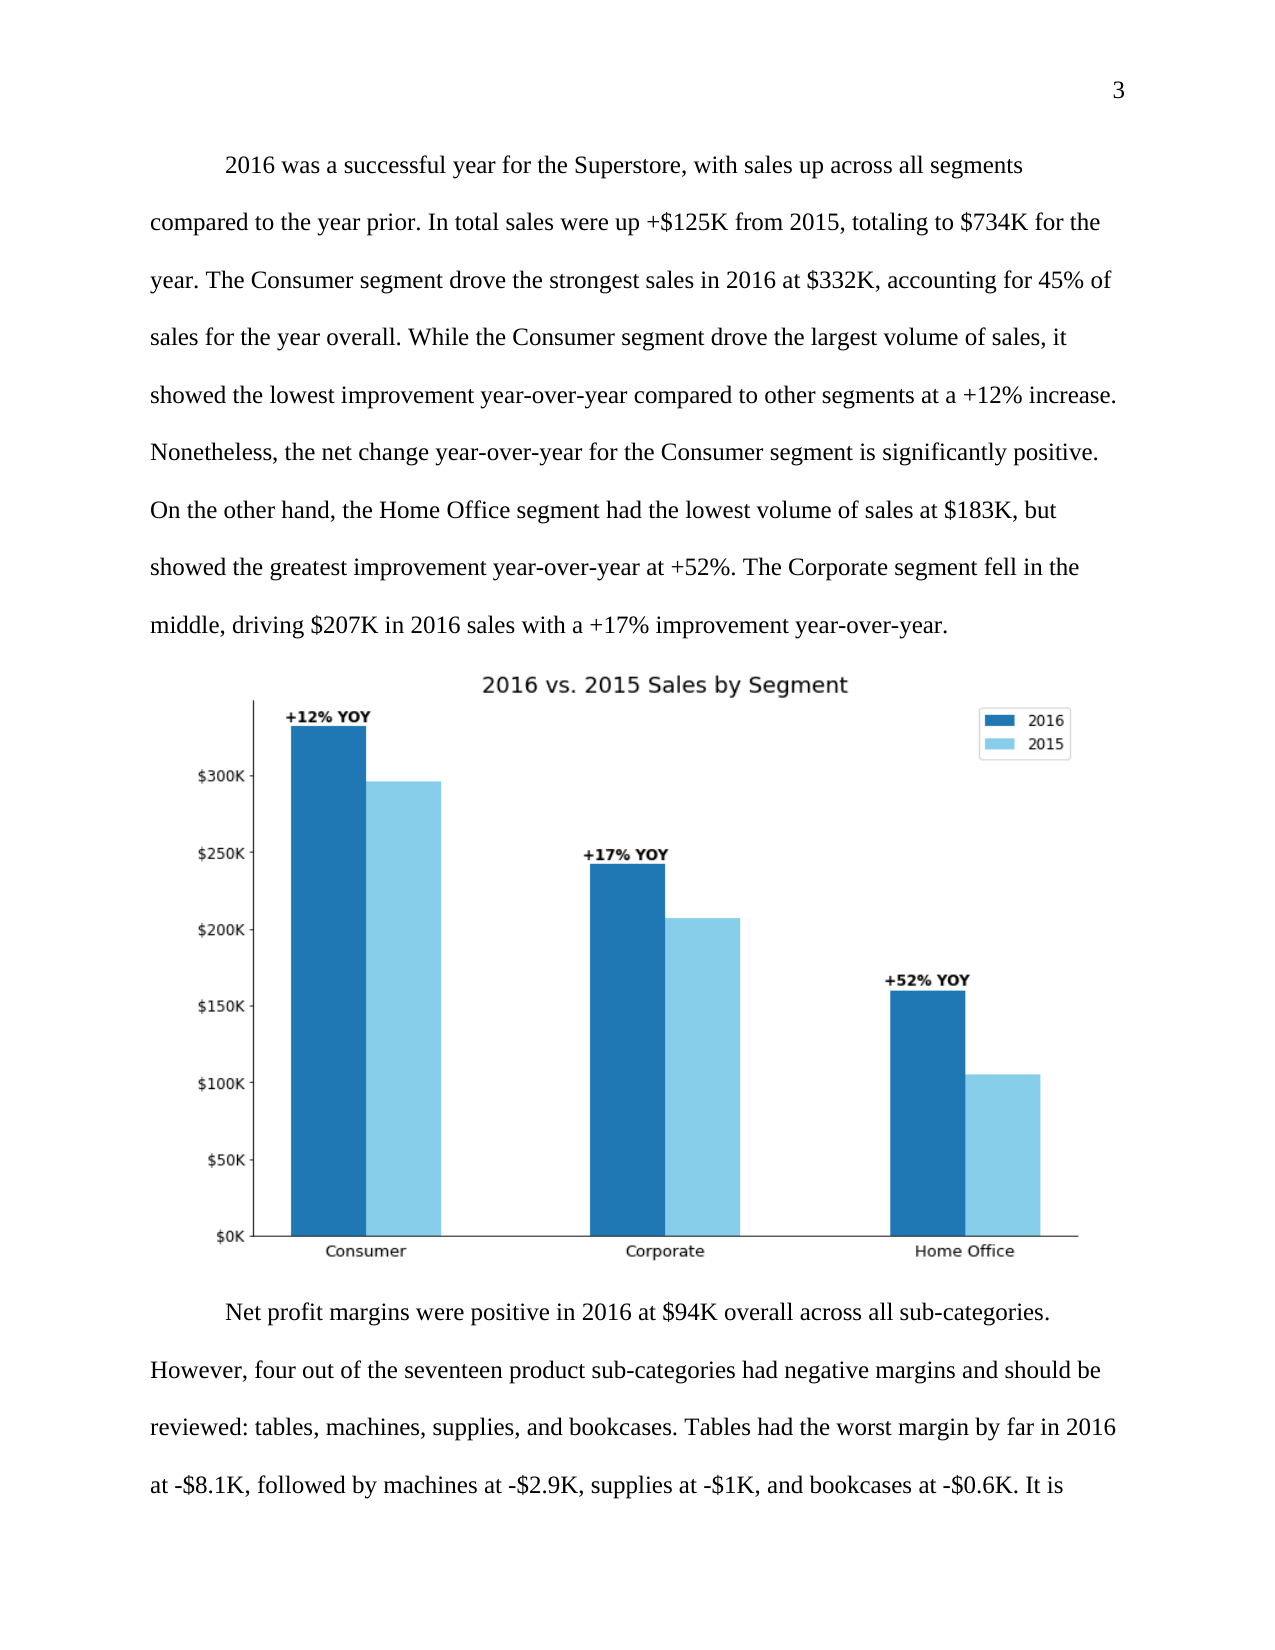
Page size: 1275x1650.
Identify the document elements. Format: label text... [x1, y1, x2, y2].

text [150, 1297, 1125, 1499]
picture [189, 667, 1086, 1269]
text 2016 was a successful year for the Superstore, with sales up across all segments compared to the year prior. In total sales were up +$125K from 2015, totaling to $734K for the year. The Consumer segment drove the strongest sales in 2016 at $332K, accounting for 45% of sales for the year overall. While the Consumer segment drove the largest volume of sales, it showed the lowest improvement year-over-year compared to other segments at a +12% increase. Nonetheless, the net change year-over-year for the Consumer segment is significantly positive. On the other hand, the Home Office segment had the lowest volume of sales at $183K, but showed the greatest improvement year-over-year at +52%. The Corporate segment fell in the middle, driving $207K in 2016 sales with a +17% improvement year-over-year. [150, 150, 1125, 639]
